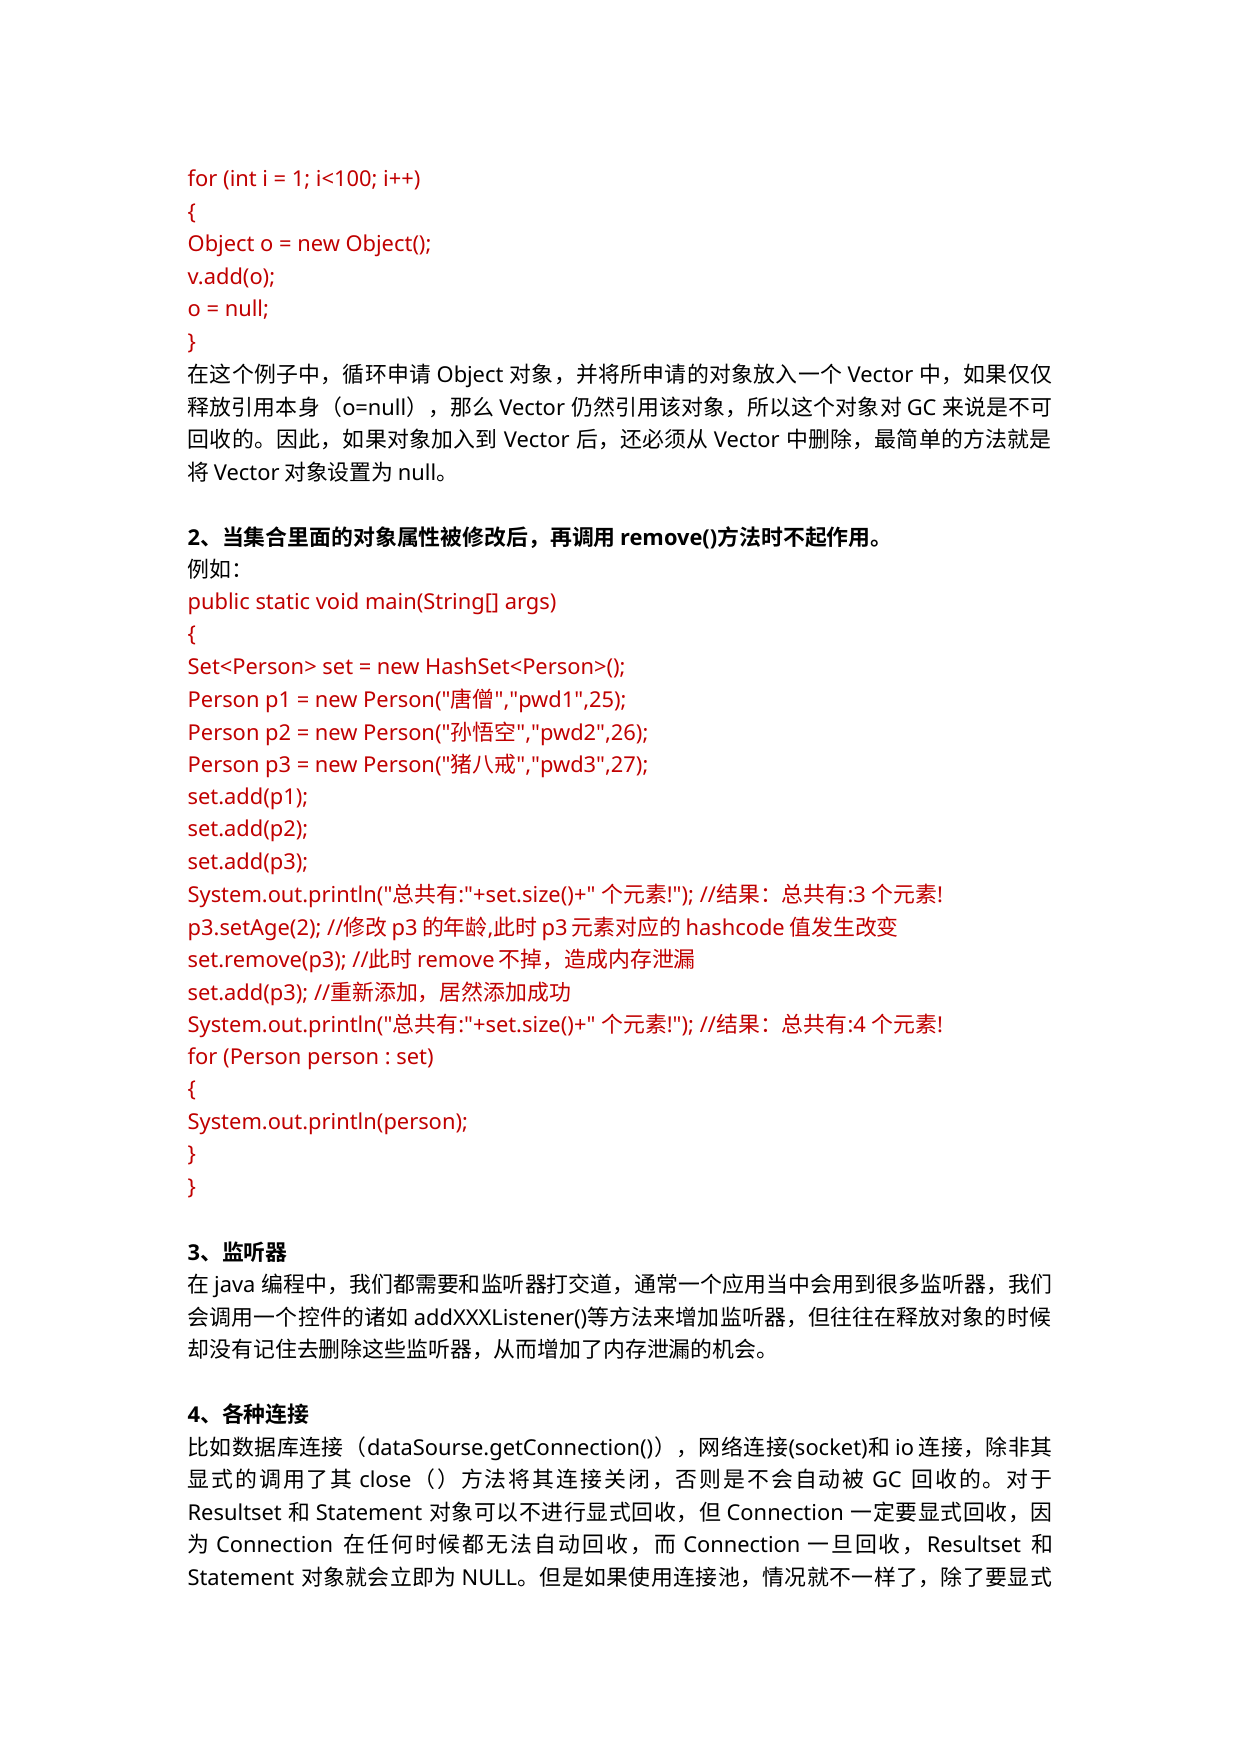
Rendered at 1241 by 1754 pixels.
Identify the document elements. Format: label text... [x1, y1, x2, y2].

list set.remove(p3); //此时remove不掉，造成内存泄漏 [187, 942, 1053, 974]
list o = null; [187, 292, 1053, 324]
list } [187, 1137, 1053, 1169]
list System.out.println(person); [187, 1104, 1053, 1137]
list Set<Person> set = new HashSet<Person>(); [187, 649, 1053, 682]
list 在这个例子中，循环申请Object 对象，并将所申请的对象放入一个Vector 中，如果仅仅释放引用本身（o=null），那么Vector 仍然引用该对象，所以这个对象对GC 来说是不可回收的。因此，如果对象加入到Vector 后，还必须从Vector 中删除，最简单的方法就是将Vector对象设置为null。 [187, 357, 1053, 487]
list 在java 编程中，我们都需要和监听器打交道，通常一个应用当中会用到很多监听器，我们会调用一个控件的诸如addXXXListener()等方法来增加监听器，但往往在释放对象的时候却没有记住去删除这些监听器，从而增加了内存泄漏的机会。 [187, 1267, 1053, 1364]
list set.add(p2); [187, 812, 1053, 844]
list 例如： [187, 552, 1053, 584]
list p3.setAge(2); //修改p3的年龄,此时p3元素对应的hashcode值发生改变 [187, 909, 1053, 942]
list System.out.println("总共有:"+set.size()+" 个元素!"); //结果：总共有:3 个元素! [187, 877, 1053, 909]
list v.add(o); [187, 259, 1053, 292]
list set.add(p3); //重新添加，居然添加成功 [187, 974, 1053, 1007]
list } [187, 1169, 1053, 1202]
list Person p1 = new Person("唐僧","pwd1",25); [187, 682, 1053, 714]
list public static void main(String[] args) [187, 584, 1053, 617]
list set.add(p3); [187, 844, 1053, 877]
list { [187, 1072, 1053, 1104]
list { [187, 617, 1053, 649]
list set.add(p1); [187, 779, 1053, 812]
list System.out.println("总共有:"+set.size()+" 个元素!"); //结果：总共有:4 个元素! [187, 1007, 1053, 1039]
list 2、当集合里面的对象属性被修改后，再调用remove()方法时不起作用。 [187, 519, 1053, 552]
list Person p2 = new Person("孙悟空","pwd2",26); [187, 714, 1053, 747]
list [187, 1429, 1053, 1592]
list } [187, 324, 1053, 357]
list 4、各种连接 [187, 1397, 1053, 1429]
list for (Person person : set) [187, 1039, 1053, 1072]
list for (int i = 1; i<100; i++) [187, 162, 1053, 194]
list Person p3 = new Person("猪八戒","pwd3",27); [187, 747, 1053, 779]
list 3、监听器 [187, 1234, 1053, 1267]
list Object o = new Object(); [187, 227, 1053, 259]
list { [187, 194, 1053, 227]
